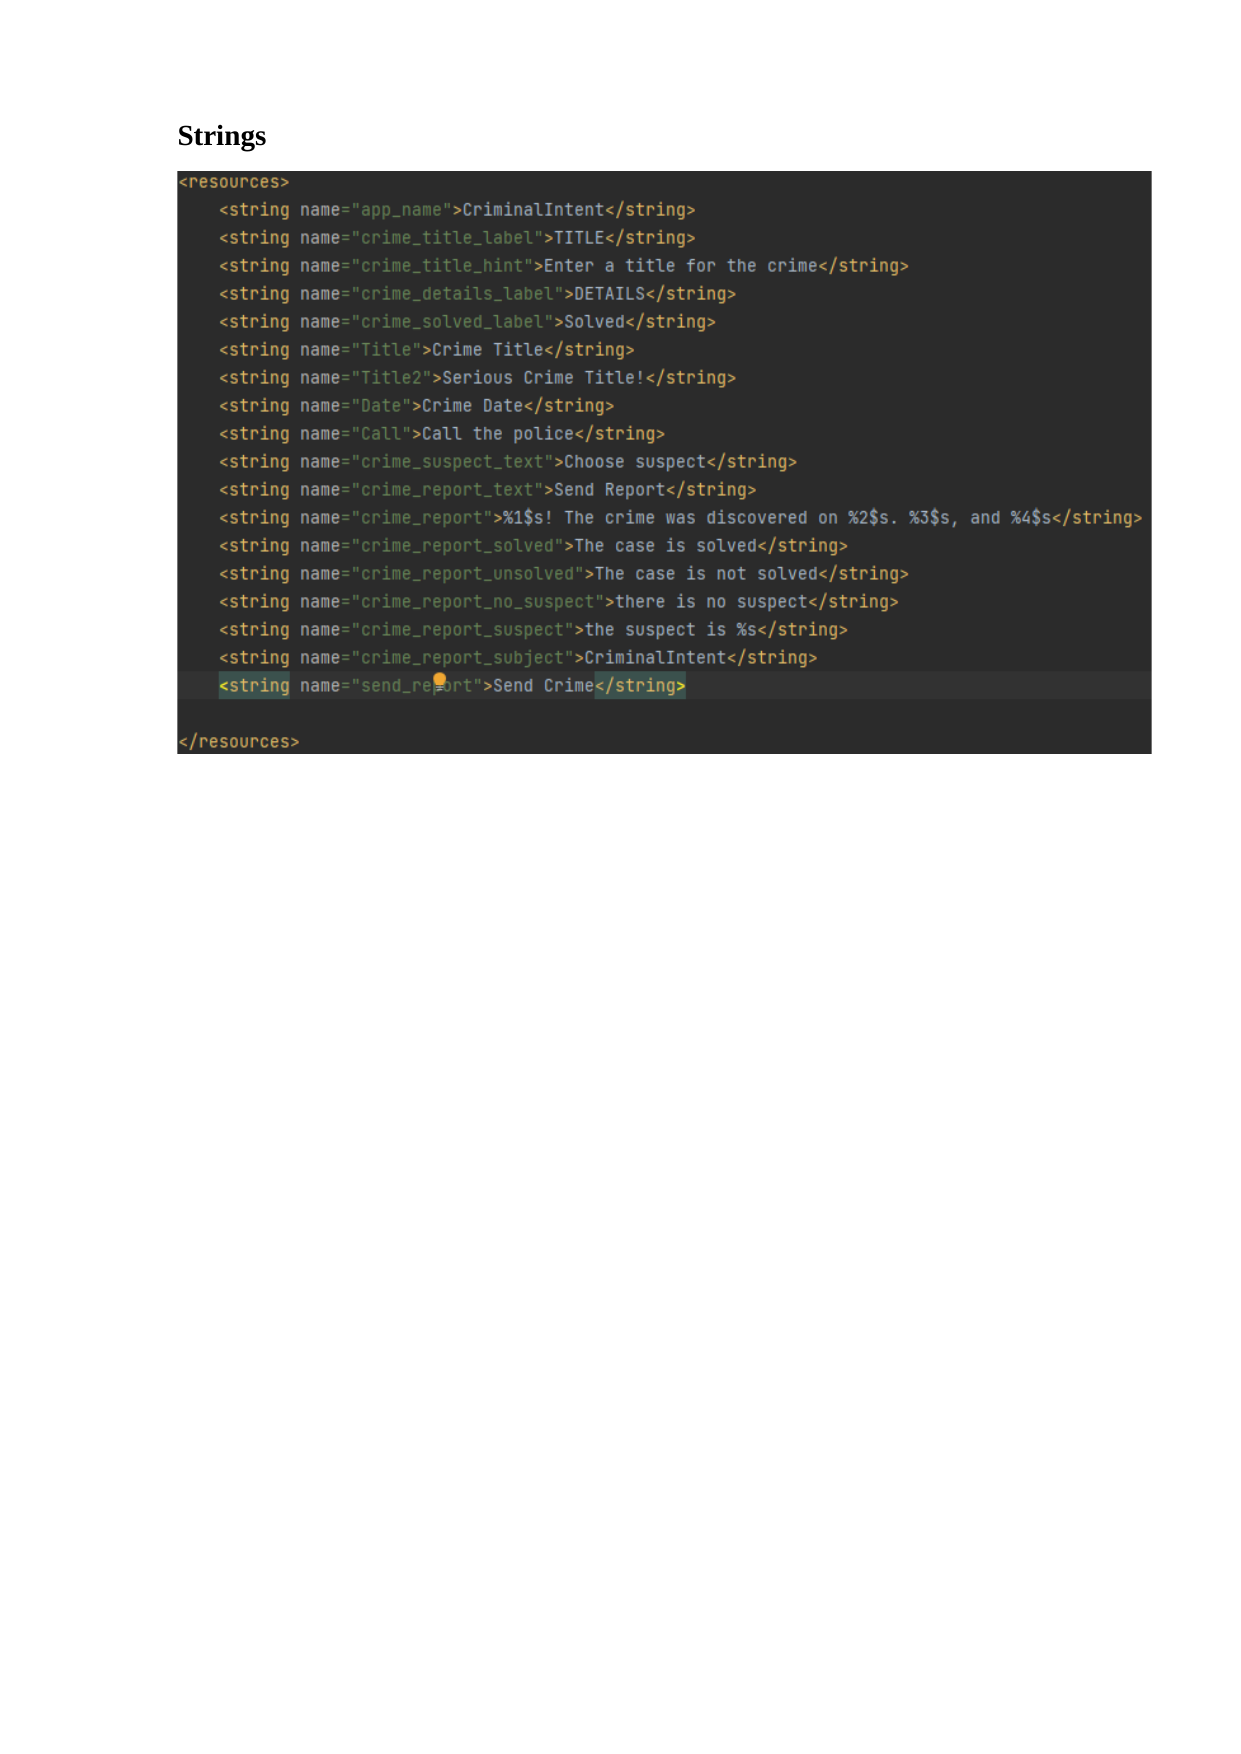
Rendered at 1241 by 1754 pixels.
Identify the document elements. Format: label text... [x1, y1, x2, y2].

picture [177, 171, 1152, 754]
text Strings [177, 118, 1152, 152]
